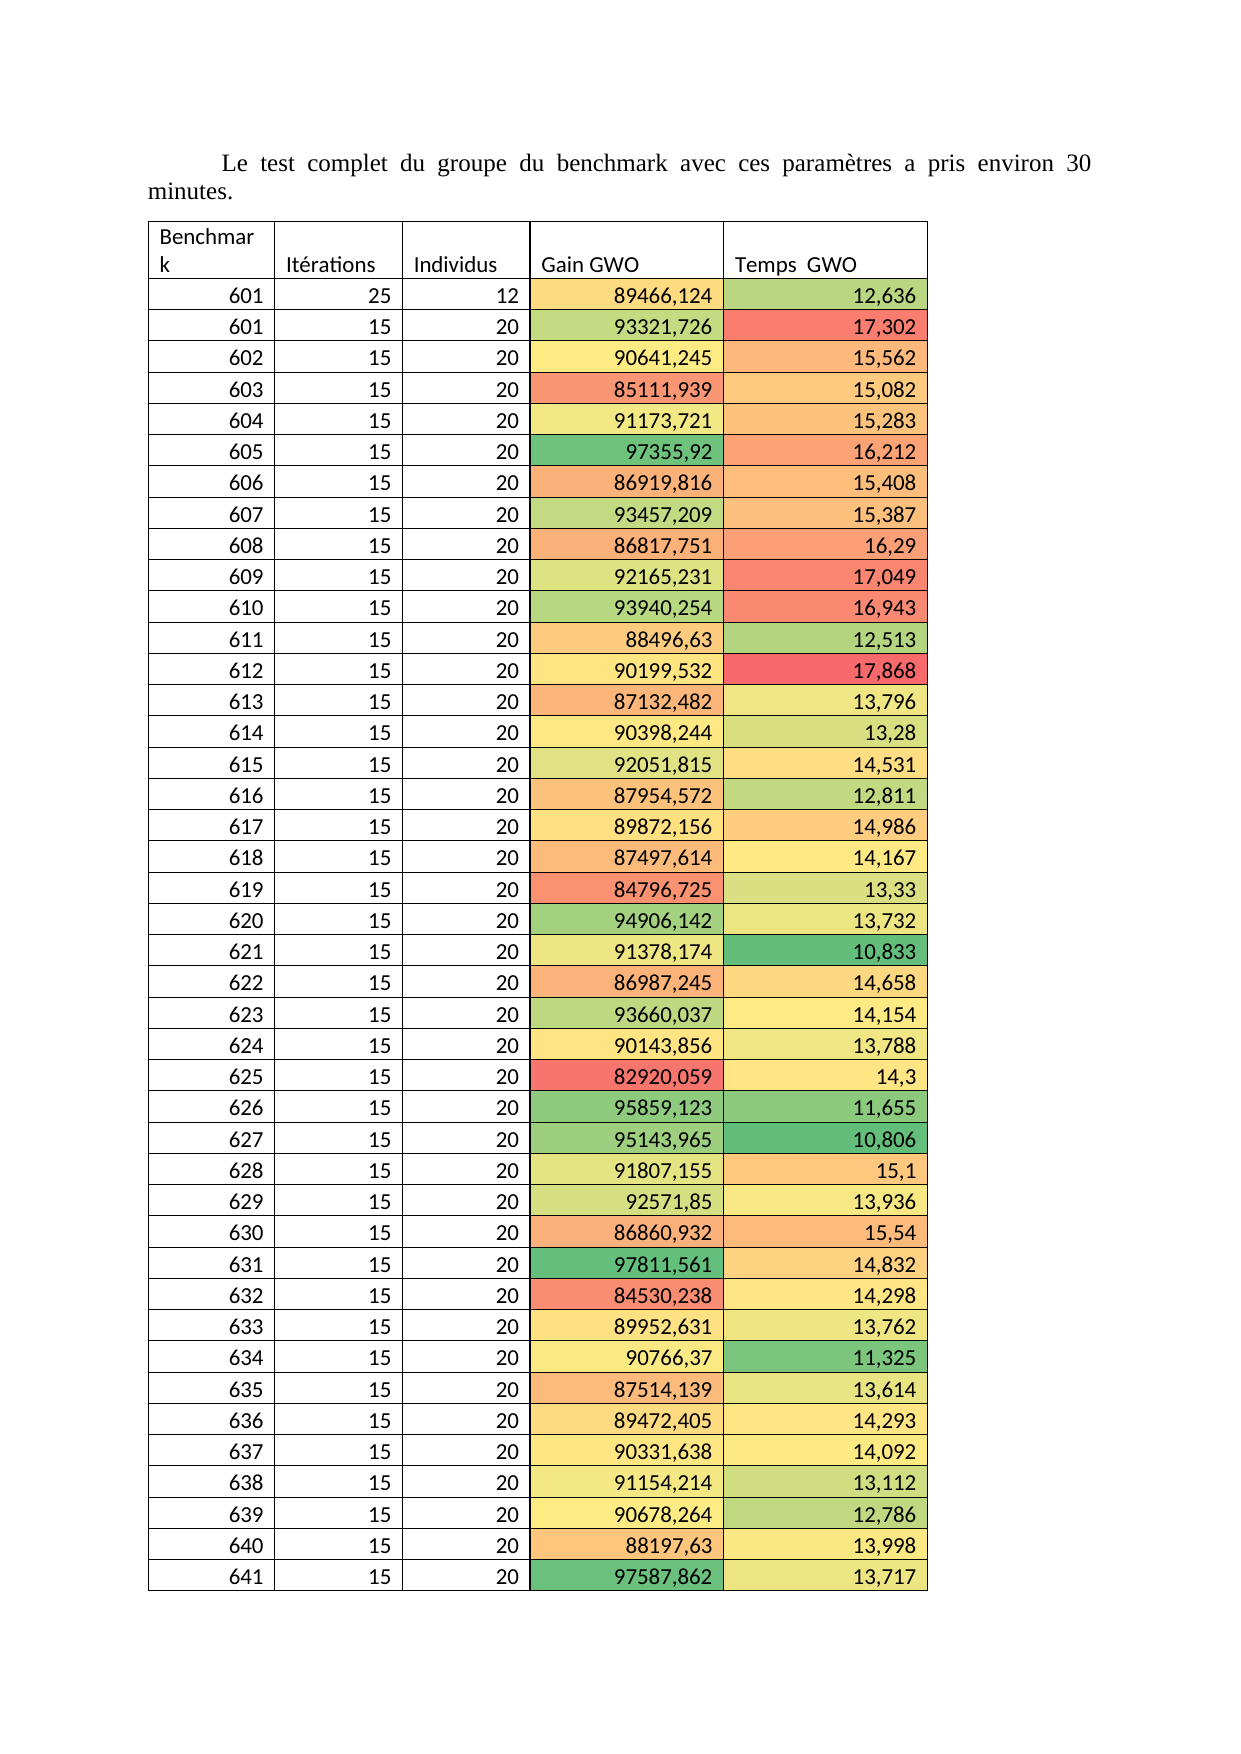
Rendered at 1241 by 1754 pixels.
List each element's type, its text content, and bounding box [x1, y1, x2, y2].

table_cell 639 [149, 1498, 274, 1528]
table_header Gain GWO [531, 222, 723, 278]
table_cell 87514,139 [531, 1373, 723, 1403]
table_cell 91807,155 [531, 1154, 723, 1184]
table_cell 97587,862 [531, 1560, 723, 1590]
table_cell 20 [403, 466, 529, 497]
table_cell 95143,965 [531, 1123, 723, 1153]
table_cell 20 [403, 529, 529, 559]
table_cell 15 [275, 1060, 402, 1090]
table_cell 15 [275, 1466, 402, 1497]
table_cell 90143,856 [531, 1029, 723, 1059]
table_header Temps GWO [724, 222, 927, 278]
table_cell 621 [149, 935, 274, 965]
table_cell 634 [149, 1341, 274, 1372]
table_cell 617 [149, 810, 274, 840]
table_cell 20 [403, 1216, 529, 1247]
table_cell 15 [275, 841, 402, 872]
table_cell 13,762 [724, 1310, 927, 1340]
table_cell 87497,614 [531, 841, 723, 872]
table_cell 20 [403, 779, 529, 809]
table_cell 627 [149, 1123, 274, 1153]
table_cell 12,811 [724, 779, 927, 809]
table_cell 15 [275, 1279, 402, 1309]
table_cell 97355,92 [531, 435, 723, 465]
table_cell 620 [149, 904, 274, 934]
table_cell 638 [149, 1466, 274, 1497]
table_cell 20 [403, 716, 529, 747]
table_cell 15 [275, 1029, 402, 1059]
table_cell 15 [275, 904, 402, 934]
table_cell 89466,124 [531, 279, 723, 309]
table_cell 626 [149, 1091, 274, 1122]
table_cell 606 [149, 466, 274, 497]
table_cell 630 [149, 1216, 274, 1247]
table_cell 20 [403, 935, 529, 965]
table_cell 15 [275, 560, 402, 590]
table_cell 15 [275, 1310, 402, 1340]
table_cell 608 [149, 529, 274, 559]
table_cell 15 [275, 373, 402, 403]
table_cell 632 [149, 1279, 274, 1309]
table_cell 20 [403, 1373, 529, 1403]
table_cell 15,387 [724, 498, 927, 528]
table_cell 15 [275, 466, 402, 497]
table_cell 15,283 [724, 404, 927, 434]
table_cell 20 [403, 841, 529, 872]
table_cell 20 [403, 1529, 529, 1559]
table_cell 93660,037 [531, 998, 723, 1028]
table_cell 14,167 [724, 841, 927, 872]
table_cell 13,28 [724, 716, 927, 747]
table_cell 91378,174 [531, 935, 723, 965]
table_cell 15 [275, 998, 402, 1028]
table_cell 616 [149, 779, 274, 809]
table_cell 13,796 [724, 685, 927, 715]
table_cell 20 [403, 341, 529, 372]
table_cell 619 [149, 873, 274, 903]
table_cell 89952,631 [531, 1310, 723, 1340]
table_cell 618 [149, 841, 274, 872]
table_cell 17,868 [724, 654, 927, 684]
table_cell 628 [149, 1154, 274, 1184]
table_cell 610 [149, 591, 274, 622]
table_cell 11,325 [724, 1341, 927, 1372]
table_cell 20 [403, 404, 529, 434]
table_header Benchmark [149, 222, 274, 278]
table_cell 13,717 [724, 1560, 927, 1590]
table_cell 10,806 [724, 1123, 927, 1153]
table_cell 14,092 [724, 1435, 927, 1465]
table_cell 614 [149, 716, 274, 747]
table_cell 20 [403, 310, 529, 340]
table_cell 20 [403, 560, 529, 590]
table_cell 86860,932 [531, 1216, 723, 1247]
table_cell 15,408 [724, 466, 927, 497]
table_cell 15 [275, 1091, 402, 1122]
table_cell 15 [275, 591, 402, 622]
table_cell 20 [403, 1123, 529, 1153]
table_cell 87954,572 [531, 779, 723, 809]
table_cell 20 [403, 1091, 529, 1122]
table_cell 637 [149, 1435, 274, 1465]
table_cell 624 [149, 1029, 274, 1059]
table_cell 625 [149, 1060, 274, 1090]
table_cell 15 [275, 1435, 402, 1465]
table_cell 14,986 [724, 810, 927, 840]
table_cell 15 [275, 310, 402, 340]
table_cell 13,998 [724, 1529, 927, 1559]
table_cell 636 [149, 1404, 274, 1434]
table_cell 85111,939 [531, 373, 723, 403]
table_cell 15 [275, 1248, 402, 1278]
table_cell 14,832 [724, 1248, 927, 1278]
table_cell 90766,37 [531, 1341, 723, 1372]
table_cell 20 [403, 654, 529, 684]
table_cell 15 [275, 341, 402, 372]
table_cell 17,302 [724, 310, 927, 340]
table_cell 15 [275, 935, 402, 965]
table_cell 20 [403, 1060, 529, 1090]
table_cell 607 [149, 498, 274, 528]
table_cell 641 [149, 1560, 274, 1590]
table_cell 87132,482 [531, 685, 723, 715]
table_cell 602 [149, 341, 274, 372]
table_cell 20 [403, 873, 529, 903]
table_cell 14,154 [724, 998, 927, 1028]
table_cell 14,293 [724, 1404, 927, 1434]
table_cell 94906,142 [531, 904, 723, 934]
table_cell 629 [149, 1185, 274, 1215]
table_cell 92051,815 [531, 748, 723, 778]
table_cell 91173,721 [531, 404, 723, 434]
table_cell 15 [275, 716, 402, 747]
table_cell 89872,156 [531, 810, 723, 840]
table_cell 20 [403, 998, 529, 1028]
table_cell 15,1 [724, 1154, 927, 1184]
table_cell 86987,245 [531, 966, 723, 997]
table_cell 15 [275, 1498, 402, 1528]
table_cell 611 [149, 623, 274, 653]
table_cell 13,732 [724, 904, 927, 934]
text Le test complet du groupe du benchmark avec ces paramètres a pris environ 30 minutes. [148, 148, 1093, 205]
table_cell 15 [275, 1216, 402, 1247]
table_cell 14,3 [724, 1060, 927, 1090]
table_cell 605 [149, 435, 274, 465]
table_cell 15 [275, 748, 402, 778]
table_cell 20 [403, 1248, 529, 1278]
table_cell 90331,638 [531, 1435, 723, 1465]
table_cell 12 [403, 279, 529, 309]
table_cell 93457,209 [531, 498, 723, 528]
table_cell 12,636 [724, 279, 927, 309]
table_cell 86919,816 [531, 466, 723, 497]
table_cell 20 [403, 1435, 529, 1465]
table_cell 15 [275, 623, 402, 653]
table_cell 20 [403, 373, 529, 403]
table_cell 92165,231 [531, 560, 723, 590]
table_cell 15 [275, 810, 402, 840]
table_cell 20 [403, 966, 529, 997]
table_cell 15 [275, 1529, 402, 1559]
table_cell 90199,532 [531, 654, 723, 684]
table_cell 15,562 [724, 341, 927, 372]
table_cell 15 [275, 1154, 402, 1184]
table_cell 615 [149, 748, 274, 778]
table_cell 15 [275, 1185, 402, 1215]
table_cell 20 [403, 748, 529, 778]
table_cell 603 [149, 373, 274, 403]
table_cell 631 [149, 1248, 274, 1278]
table_header Itérations [275, 222, 402, 278]
table_cell 612 [149, 654, 274, 684]
table_cell 15 [275, 498, 402, 528]
table_cell 88197,63 [531, 1529, 723, 1559]
table_cell 20 [403, 623, 529, 653]
table_cell 16,943 [724, 591, 927, 622]
table_cell 635 [149, 1373, 274, 1403]
table_cell 20 [403, 591, 529, 622]
table_cell 20 [403, 685, 529, 715]
table_cell 622 [149, 966, 274, 997]
table_cell 13,788 [724, 1029, 927, 1059]
table_cell 20 [403, 498, 529, 528]
table_cell 15 [275, 685, 402, 715]
table_cell 633 [149, 1310, 274, 1340]
table_cell 20 [403, 810, 529, 840]
table_cell 14,531 [724, 748, 927, 778]
table_cell 16,212 [724, 435, 927, 465]
table_cell 15 [275, 1373, 402, 1403]
table_cell 15,54 [724, 1216, 927, 1247]
table_header Individus [403, 222, 529, 278]
table_cell 20 [403, 1466, 529, 1497]
table_cell 90641,245 [531, 341, 723, 372]
table_cell 82920,059 [531, 1060, 723, 1090]
table_cell 20 [403, 1029, 529, 1059]
table_cell 20 [403, 1560, 529, 1590]
table_cell 20 [403, 1279, 529, 1309]
table_cell 12,786 [724, 1498, 927, 1528]
table_cell 90398,244 [531, 716, 723, 747]
table_cell 88496,63 [531, 623, 723, 653]
table_cell 95859,123 [531, 1091, 723, 1122]
table_cell 15 [275, 404, 402, 434]
table_cell 10,833 [724, 935, 927, 965]
table_cell 20 [403, 1498, 529, 1528]
table_cell 84796,725 [531, 873, 723, 903]
table_cell 623 [149, 998, 274, 1028]
table_cell 20 [403, 1404, 529, 1434]
table_cell 20 [403, 1310, 529, 1340]
table_cell 15 [275, 779, 402, 809]
table_cell 17,049 [724, 560, 927, 590]
table_cell 601 [149, 310, 274, 340]
table_cell 604 [149, 404, 274, 434]
table_cell 15 [275, 1560, 402, 1590]
table_cell 25 [275, 279, 402, 309]
table_cell 93321,726 [531, 310, 723, 340]
table_cell 15 [275, 435, 402, 465]
table_cell 20 [403, 1185, 529, 1215]
table_cell 20 [403, 435, 529, 465]
table_cell 15 [275, 1404, 402, 1434]
table_cell 93940,254 [531, 591, 723, 622]
table_cell 86817,751 [531, 529, 723, 559]
table_cell 15 [275, 529, 402, 559]
table_cell 601 [149, 279, 274, 309]
table_cell 90678,264 [531, 1498, 723, 1528]
table_cell 15 [275, 654, 402, 684]
table_cell 20 [403, 904, 529, 934]
table_cell 13,112 [724, 1466, 927, 1497]
table_cell 84530,238 [531, 1279, 723, 1309]
table_cell 613 [149, 685, 274, 715]
table_cell 15 [275, 966, 402, 997]
table_cell 89472,405 [531, 1404, 723, 1434]
table_cell 15 [275, 1341, 402, 1372]
table_cell 11,655 [724, 1091, 927, 1122]
table_cell 14,658 [724, 966, 927, 997]
table_cell 97811,561 [531, 1248, 723, 1278]
table_cell 14,298 [724, 1279, 927, 1309]
table_cell 640 [149, 1529, 274, 1559]
table_cell 609 [149, 560, 274, 590]
table_cell 91154,214 [531, 1466, 723, 1497]
table_cell 92571,85 [531, 1185, 723, 1215]
table_cell 15 [275, 1123, 402, 1153]
table_cell 15,082 [724, 373, 927, 403]
table_cell 20 [403, 1154, 529, 1184]
table_cell 13,614 [724, 1373, 927, 1403]
table_cell 16,29 [724, 529, 927, 559]
table_cell 20 [403, 1341, 529, 1372]
table_cell 13,33 [724, 873, 927, 903]
table_cell 13,936 [724, 1185, 927, 1215]
table_cell 12,513 [724, 623, 927, 653]
table_cell 15 [275, 873, 402, 903]
